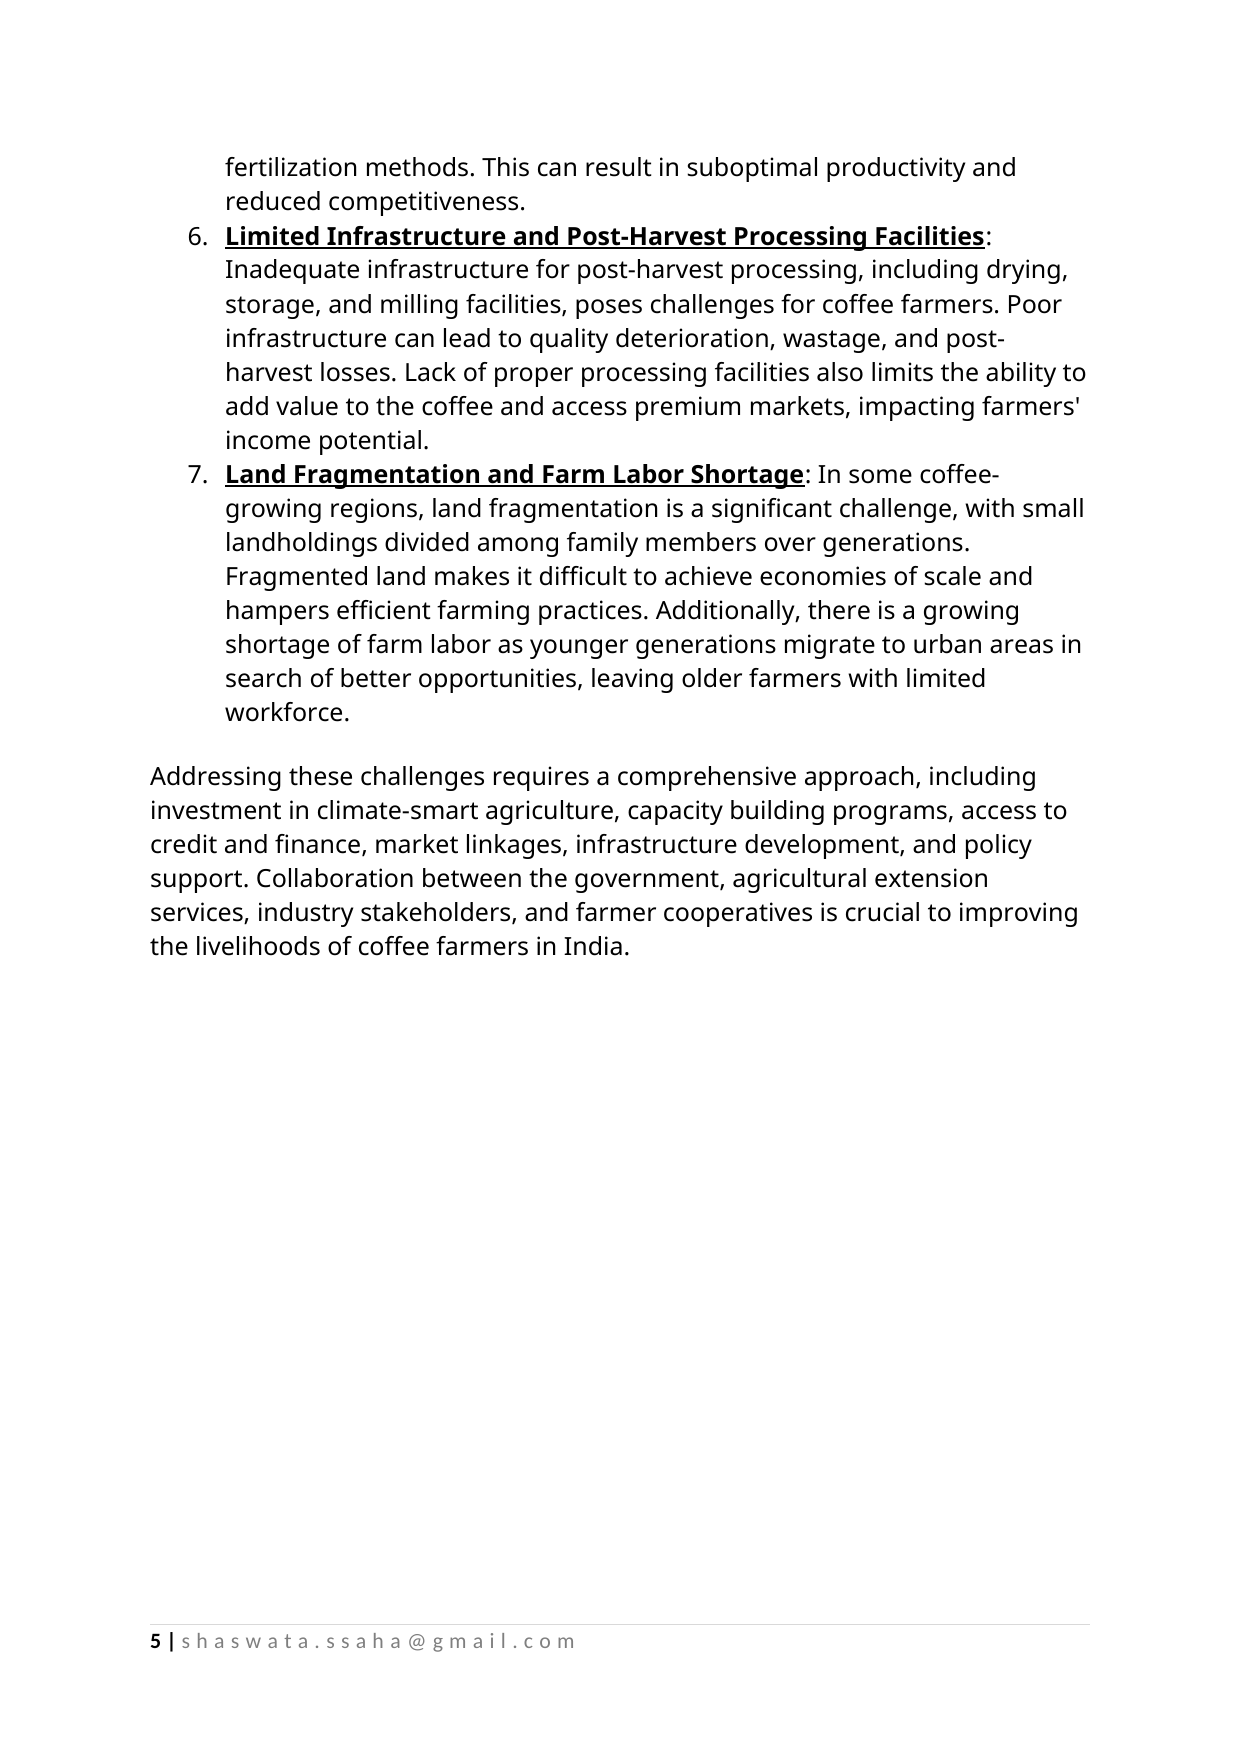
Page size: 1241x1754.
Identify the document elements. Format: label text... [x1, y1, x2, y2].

list Limited Infrastructure and Post-Harvest Processing Facilities: Inadequate infrastructure for post-harvest processing, including drying, storage, and milling facilities, poses challenges for coffee farmers. Poor infrastructure can lead to quality deterioration, wastage, and post-harvest losses. Lack of proper processing facilities also limits the ability to add value to the coffee and access premium markets, impacting farmers' income potential. [187, 315, 1090, 554]
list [187, 150, 1090, 286]
text Addressing these challenges requires a comprehensive approach, including investment in climate-smart agriculture, capacity building programs, access to credit and finance, market linkages, infrastructure development, and policy support. Collaboration between the government, agricultural extension services, industry stakeholders, and farmer cooperatives is crucial to improving the livelihoods of coffee farmers in India. [150, 885, 1090, 1089]
list Land Fragmentation and Farm Labor Shortage: In some coffee-growing regions, land fragmentation is a significant challenge, with small landholdings divided among family members over generations. Fragmented land makes it difficult to achieve economies of scale and hampers efficient farming practices. Additionally, there is a growing shortage of farm labor as younger generations migrate to urban areas in search of better opportunities, leaving older farmers with limited workforce. [187, 583, 1090, 856]
